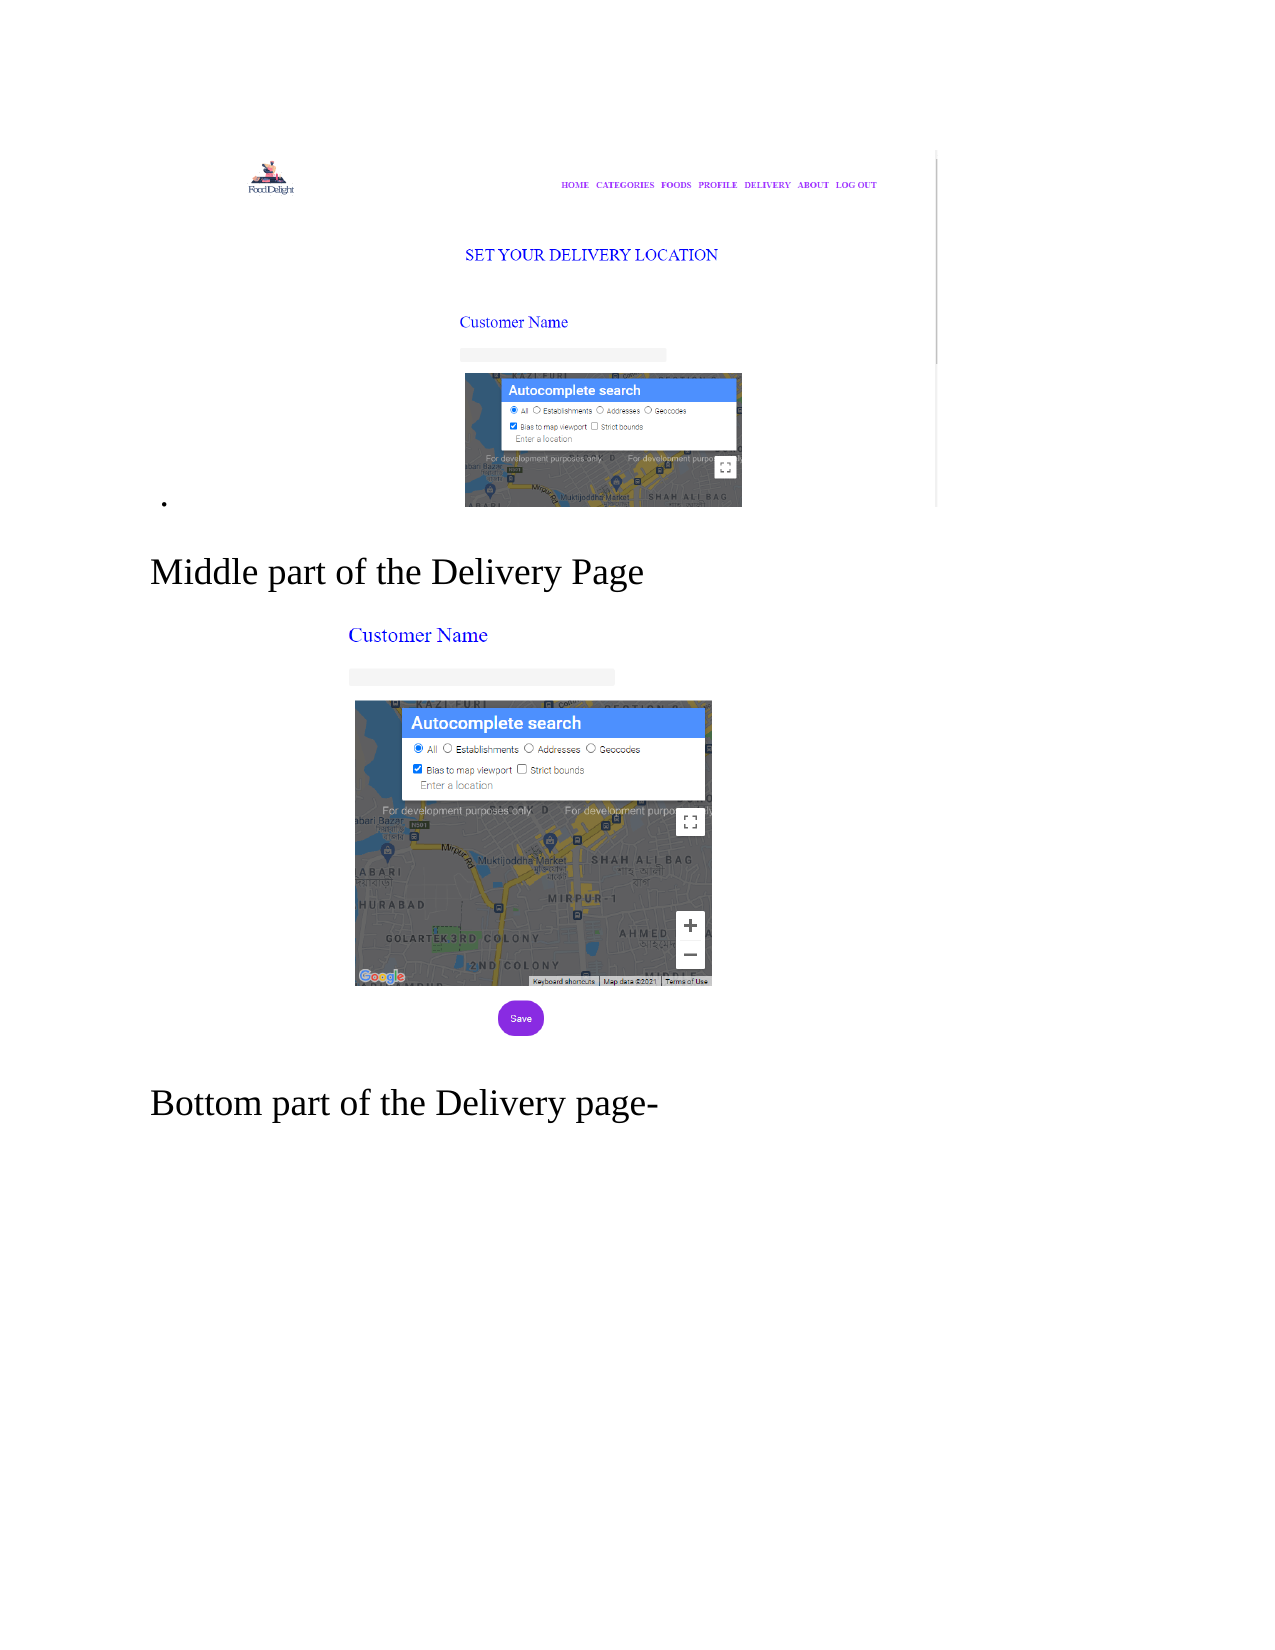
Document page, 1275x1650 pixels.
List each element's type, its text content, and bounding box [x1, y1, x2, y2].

text Bottom part of the Delivery page- [150, 1081, 1125, 1124]
text . [150, 150, 1125, 514]
text Middle part of the Delivery Page [150, 549, 1125, 592]
